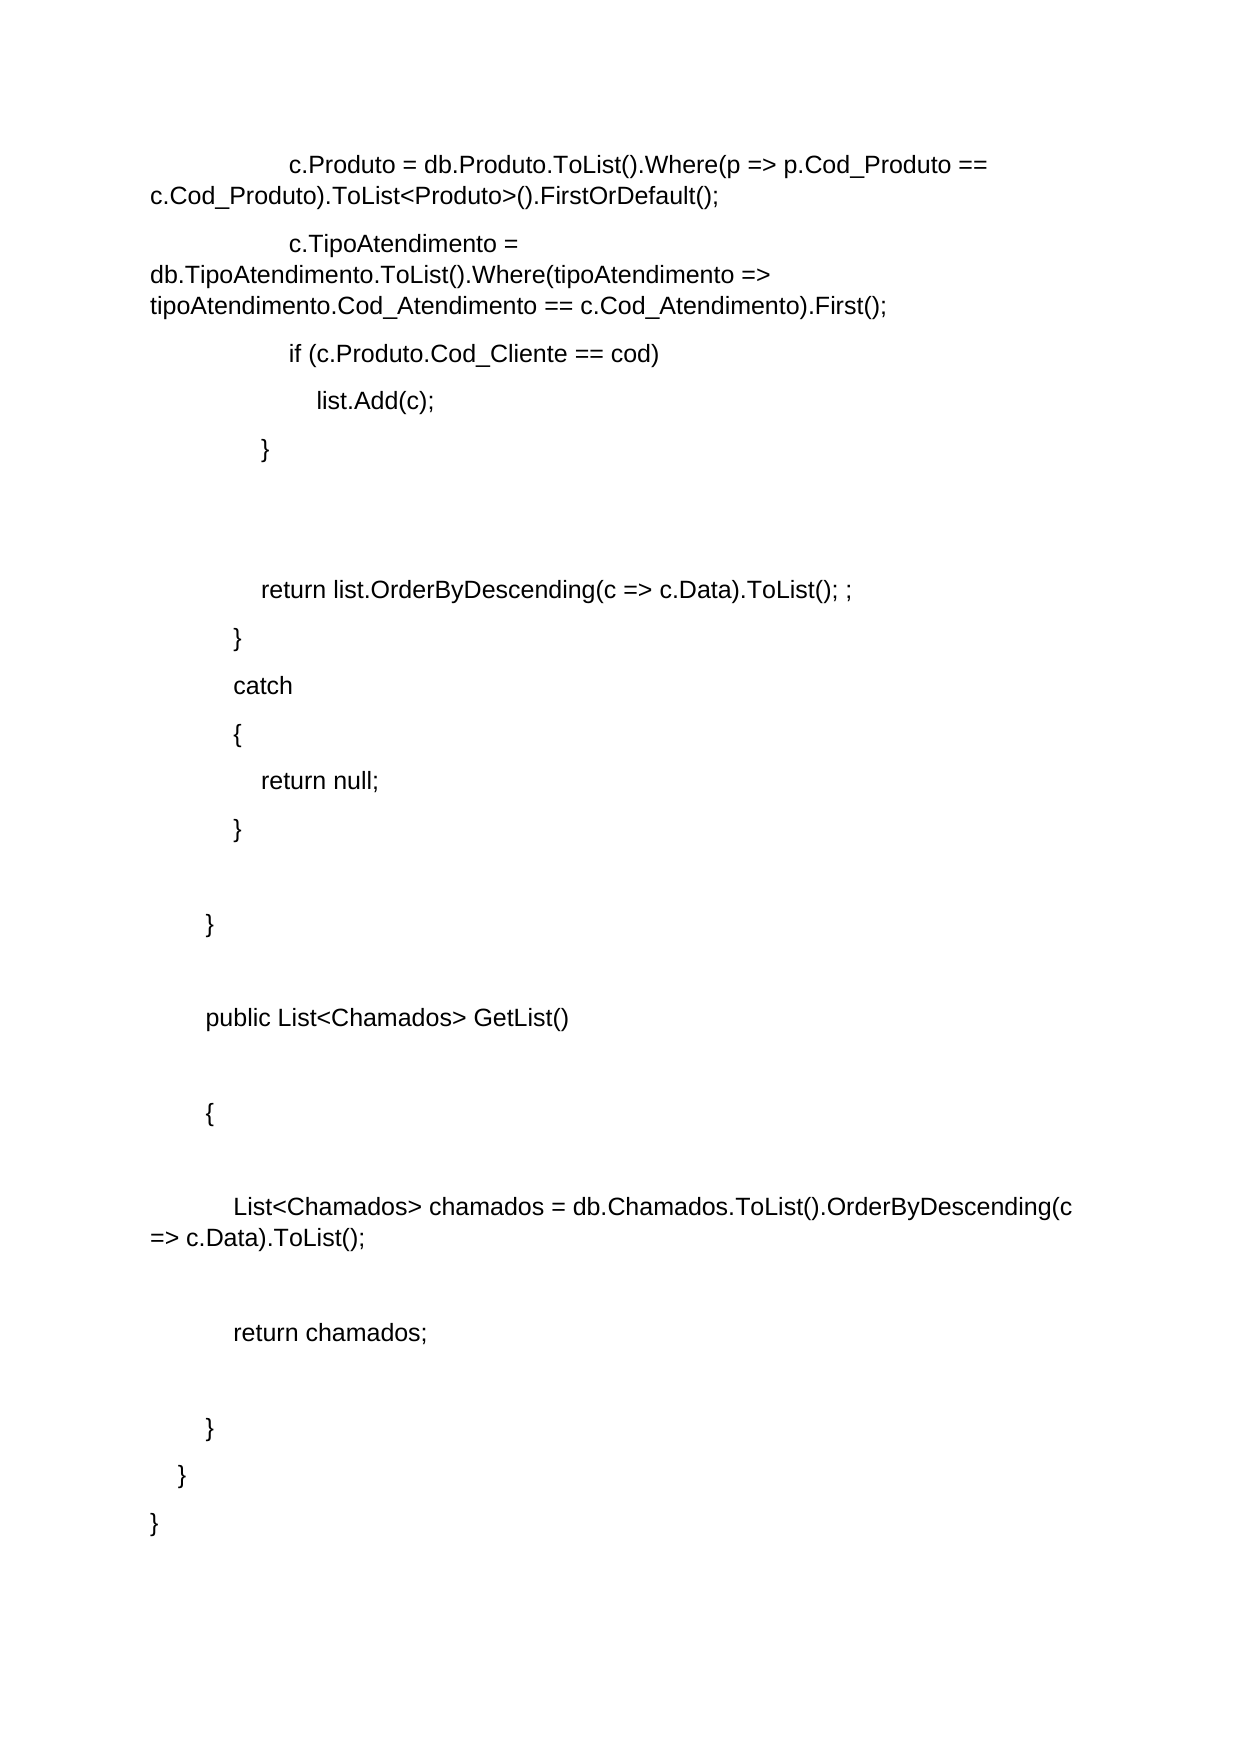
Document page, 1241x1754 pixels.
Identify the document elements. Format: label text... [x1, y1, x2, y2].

text } [150, 1460, 1090, 1489]
text return list.OrderByDescending(c => c.Data).ToList(); ; [150, 575, 1090, 604]
text List<Chamados> chamados = db.Chamados.ToList().OrderByDescending(c => c.Data).ToList(); [150, 1192, 1090, 1252]
text public List<Chamados> GetList() [150, 1003, 1090, 1032]
text } [150, 908, 1090, 937]
text c.Produto = db.Produto.ToList().Where(p => p.Cod_Produto == c.Cod_Produto).ToList<Produto>().FirstOrDefault(); [150, 150, 1090, 210]
text } [150, 1508, 1090, 1537]
text list.Add(c); [150, 386, 1090, 415]
text { [150, 718, 1090, 747]
text } [150, 1412, 1090, 1441]
text return null; [150, 766, 1090, 795]
text } [150, 814, 1090, 843]
text if (c.Produto.Cod_Cliente == cod) [150, 338, 1090, 367]
text c.TipoAtendimento = db.TipoAtendimento.ToList().Where(tipoAtendimento => tipoAtendimento.Cod_Atendimento == c.Cod_Atendimento).First(); [150, 229, 1090, 319]
text { [150, 1098, 1090, 1126]
text catch [150, 671, 1090, 699]
text return chamados; [150, 1318, 1090, 1347]
text } [150, 434, 1090, 463]
text } [150, 623, 1090, 652]
